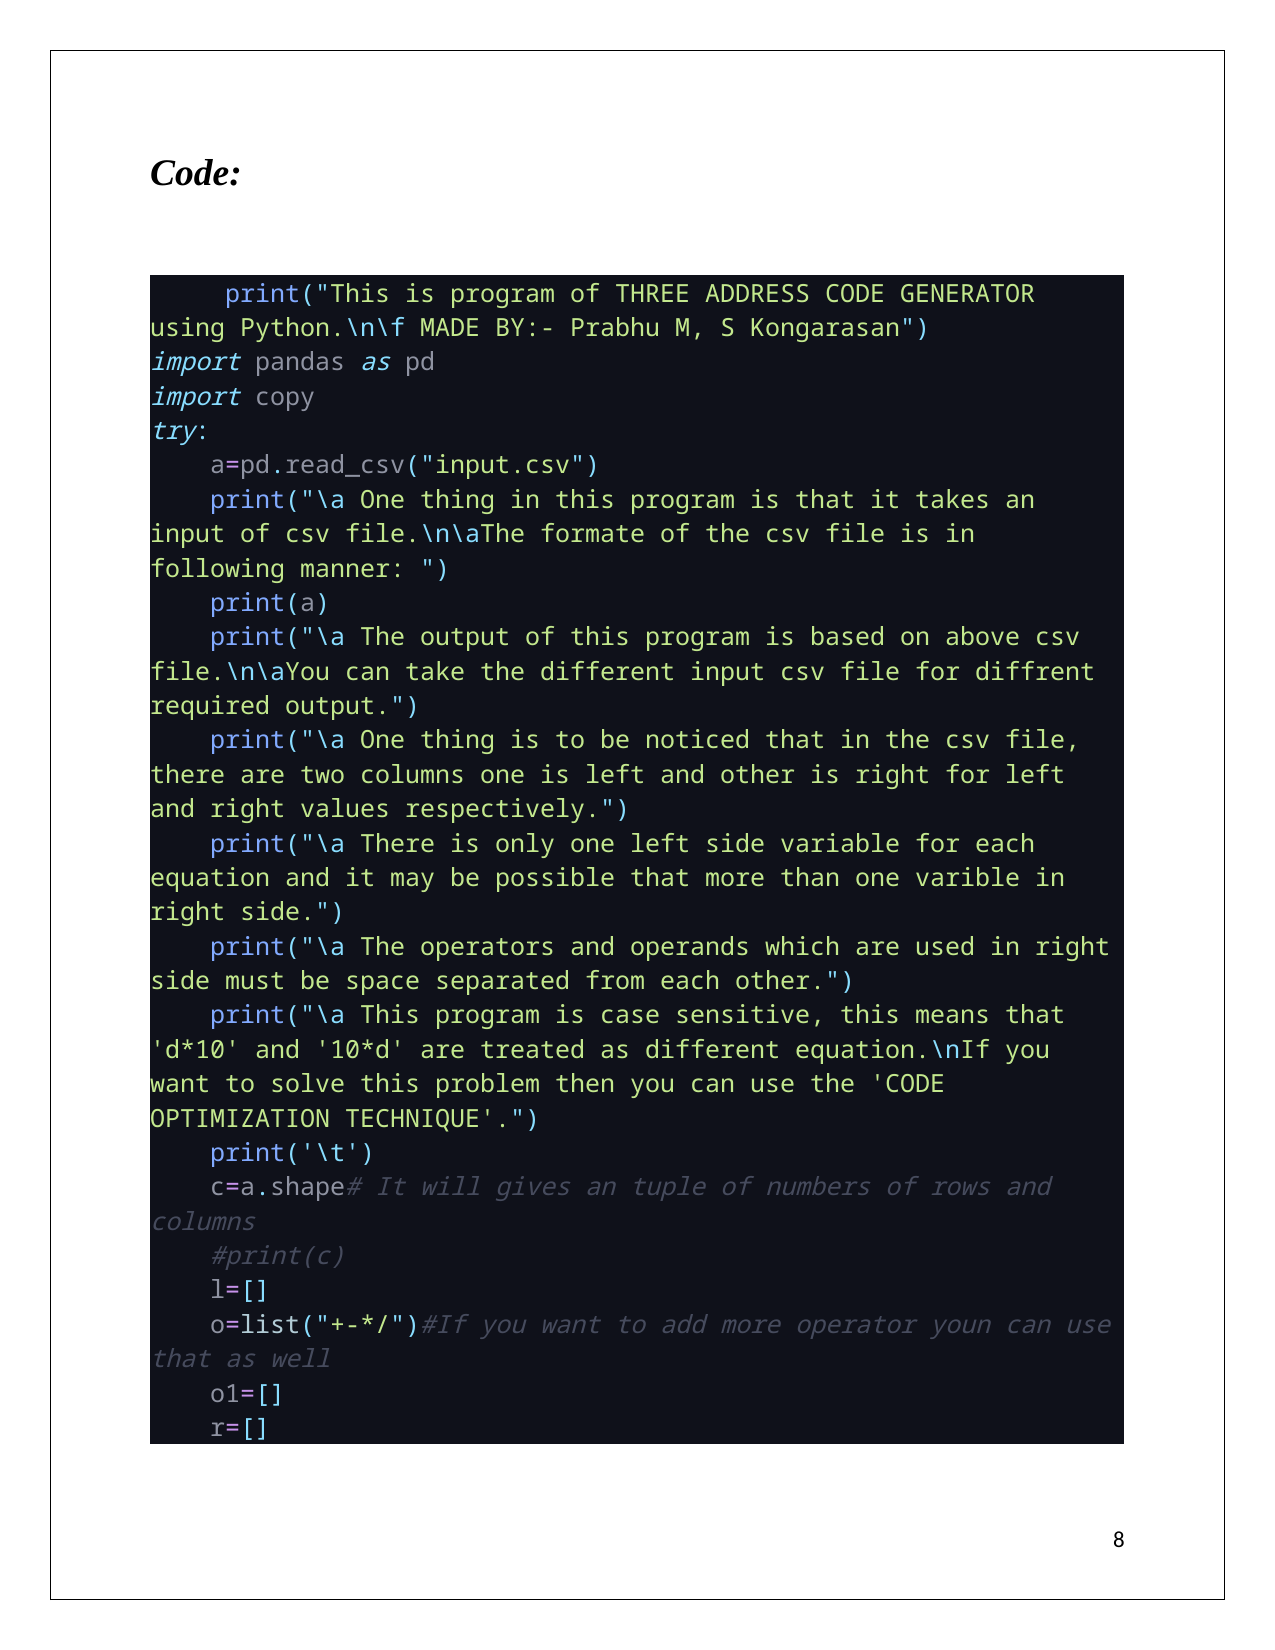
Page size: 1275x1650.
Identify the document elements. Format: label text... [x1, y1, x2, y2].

text c=a.shape# It will gives an tuple of numbers of rows and columns [150, 1169, 1124, 1237]
text print("\a The operators and operands which are used in right side must be space separated from each other.") [150, 928, 1124, 997]
text #print(c) [150, 1237, 1124, 1272]
text print("\a One thing is to be noticed that in the csv file, there are two columns one is left and other is right for left and right values respectively.") [150, 722, 1124, 825]
text l=[] [150, 1272, 1124, 1306]
text print("\a This program is case sensitive, this means that 'd*10' and '10*d' are treated as different equation.\nIf you want to solve this problem then you can use the 'CODE OPTIMIZATION TECHNIQUE'.") [150, 997, 1124, 1134]
text print("\a There is only one left side variable for each equation and it may be possible that more than one varible in right side.") [150, 825, 1124, 928]
text Code: [150, 150, 1123, 193]
text r=[] [150, 1409, 1124, 1444]
text o=list("+-*/")#If you want to add more operator youn can use that as well [150, 1306, 1124, 1375]
text o1=[] [150, 1375, 1124, 1409]
text print('\t') [150, 1134, 1124, 1169]
text import pandas as pd [150, 344, 1124, 378]
text try: [150, 412, 1124, 447]
text print("\a The output of this program is based on above csv file.\n\aYou can take the different input csv file for diffrent required output.") [150, 619, 1124, 722]
text print("\a One thing in this program is that it takes an input of csv file.\n\aThe formate of the csv file is in following manner: ") [150, 481, 1124, 584]
text print(a) [150, 584, 1124, 619]
text a=pd.read_csv("input.csv") [150, 447, 1124, 481]
text import copy [150, 378, 1124, 412]
text print("This is program of THREE ADDRESS CODE GENERATOR using Python.\n\f MADE BY:- Prabhu M, S Kongarasan") [150, 275, 1124, 344]
